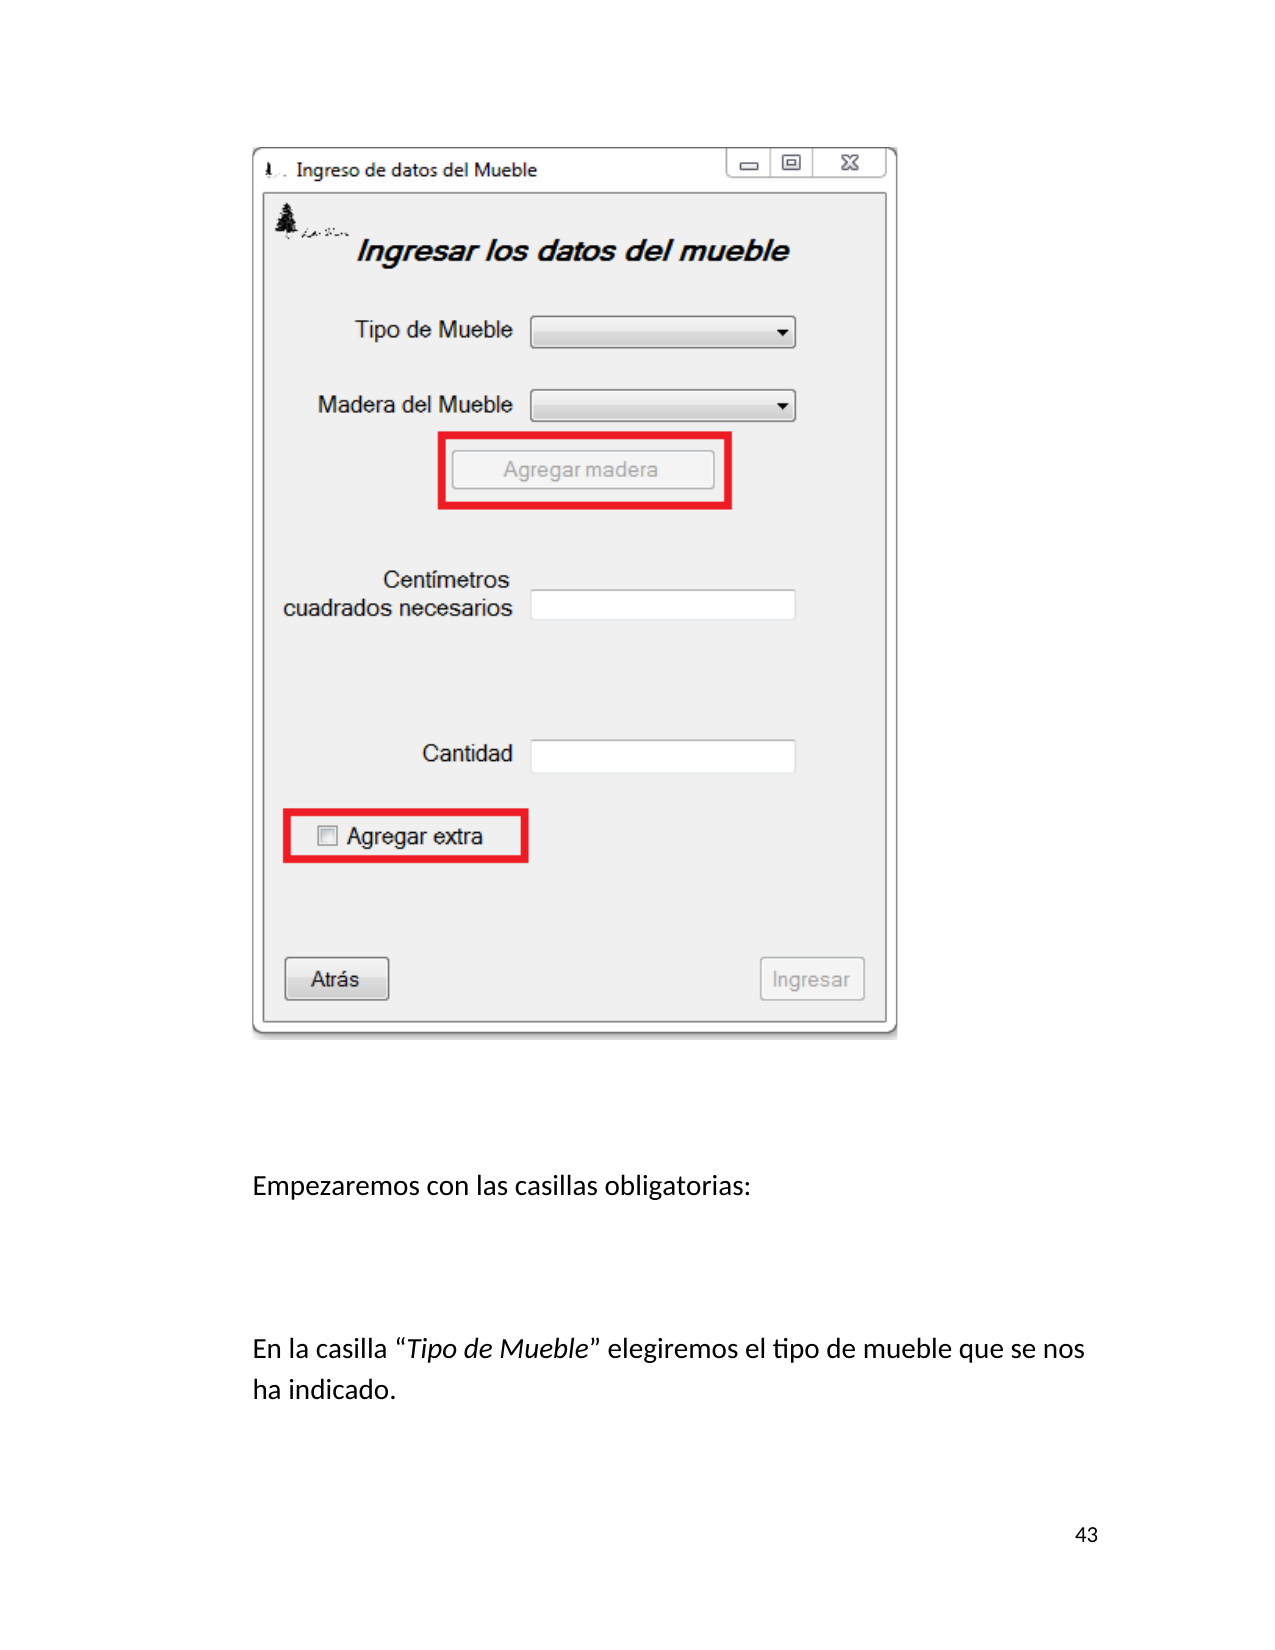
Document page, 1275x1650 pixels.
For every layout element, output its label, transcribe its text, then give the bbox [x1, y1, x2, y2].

list Empezaremos con las casillas obligatorias: [252, 1167, 1098, 1202]
picture [252, 147, 898, 1040]
list En la casilla “Tipo de Mueble” elegiremos el tipo de mueble que se nos ha indicado. [252, 1331, 1098, 1407]
